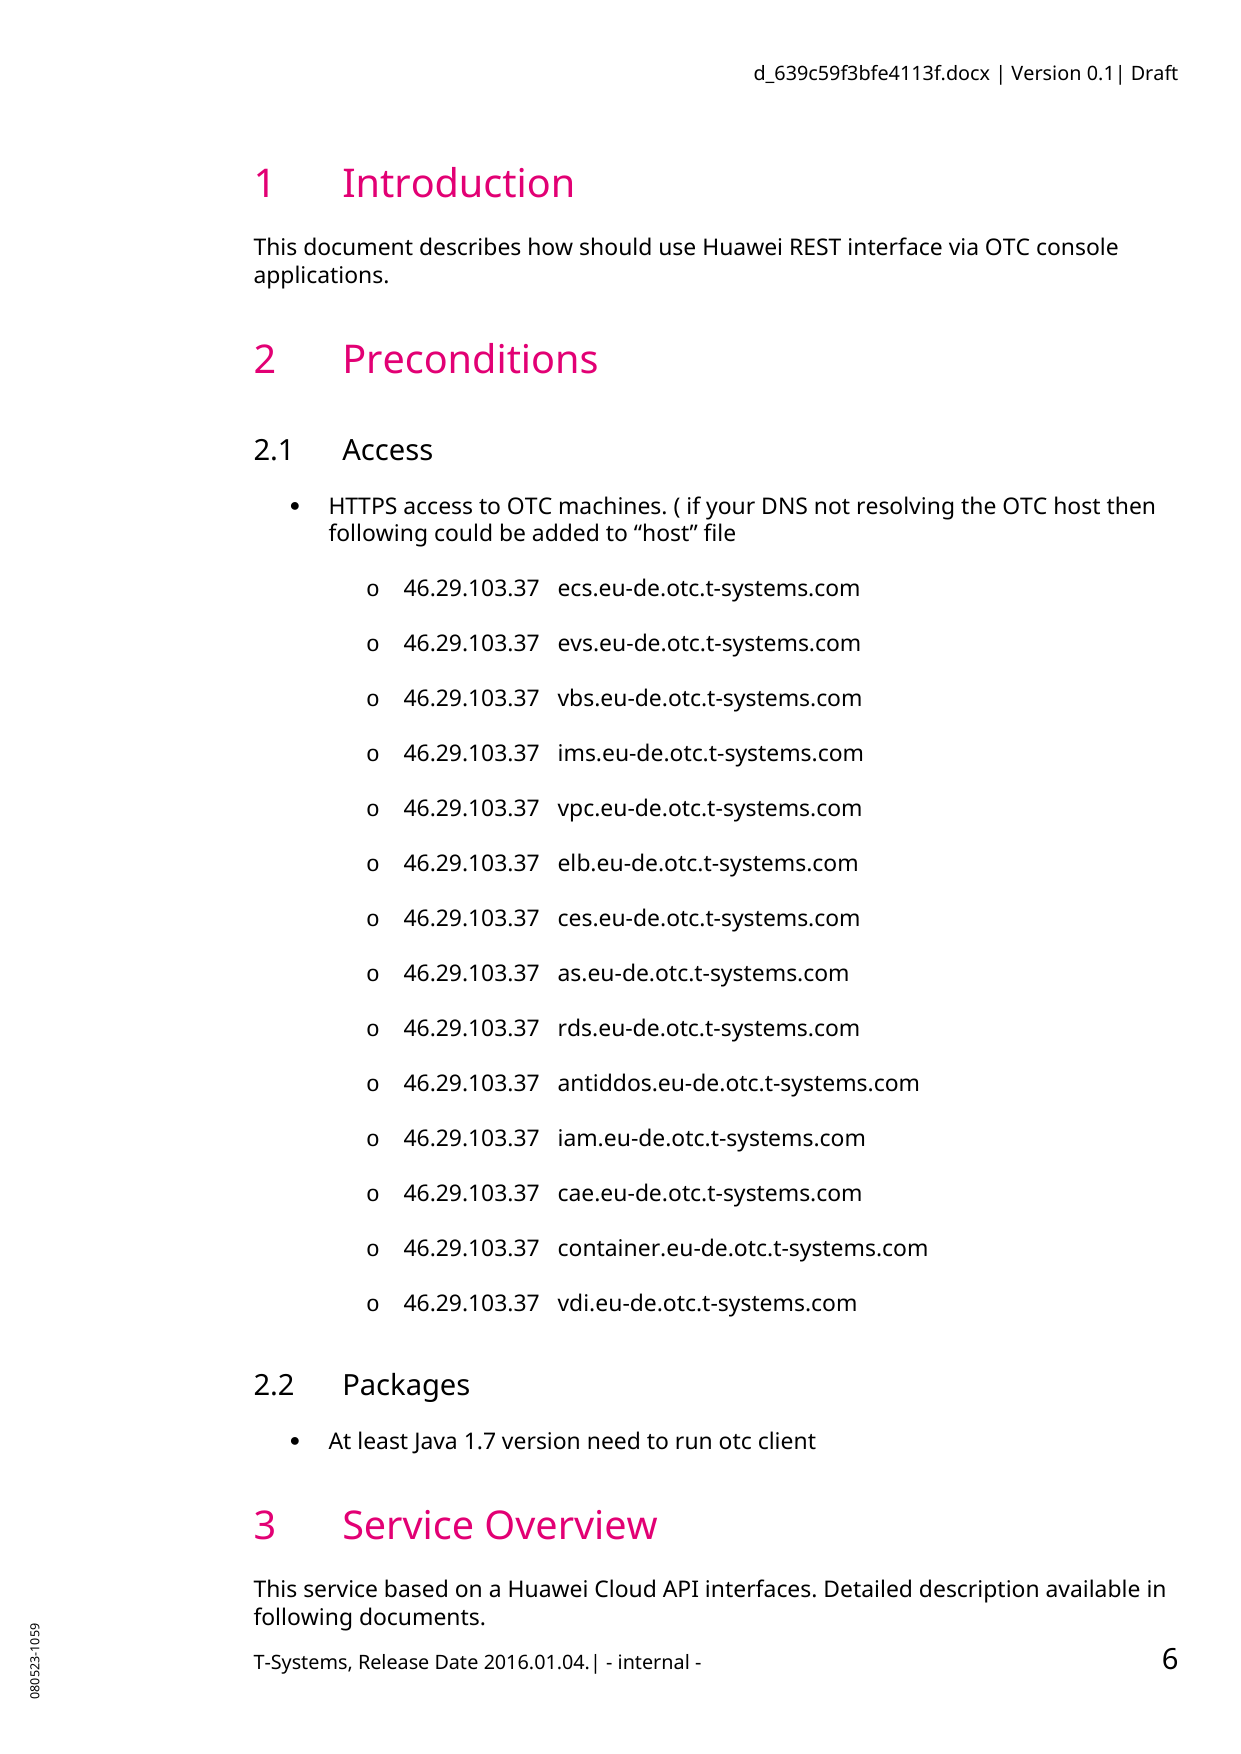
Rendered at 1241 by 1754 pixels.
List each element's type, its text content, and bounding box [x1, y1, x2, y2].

subtitle Access [253, 432, 1178, 467]
text This service based on a Huawei Cloud API interfaces. Detailed description available in following documents. [253, 1576, 1178, 1631]
list 46.29.103.37 elb.eu-de.otc.t-systems.com [366, 850, 1178, 877]
list 46.29.103.37 ces.eu-de.otc.t-systems.com [366, 905, 1178, 932]
text This document describes how should use Huawei REST interface via OTC console applications. [253, 234, 1178, 289]
list 46.29.103.37 as.eu-de.otc.t-systems.com [366, 960, 1178, 987]
list At least Java 1.7 version need to run otc client [291, 1428, 1178, 1455]
list 46.29.103.37 antiddos.eu-de.otc.t-systems.com [366, 1070, 1178, 1097]
list 46.29.103.37 container.eu-de.otc.t-systems.com [366, 1235, 1178, 1262]
list 46.29.103.37 evs.eu-de.otc.t-systems.com [366, 630, 1178, 657]
list 46.29.103.37 iam.eu-de.otc.t-systems.com [366, 1125, 1178, 1152]
list 46.29.103.37 ecs.eu-de.otc.t-systems.com [366, 575, 1178, 602]
list HTTPS access to OTC machines. ( if your DNS not resolving the OTC host then following could be added to “host” file [291, 492, 1178, 547]
subtitle Packages [253, 1367, 1178, 1403]
list 46.29.103.37 cae.eu-de.otc.t-systems.com [366, 1180, 1178, 1207]
list 46.29.103.37 rds.eu-de.otc.t-systems.com [366, 1015, 1178, 1042]
list 46.29.103.37 ims.eu-de.otc.t-systems.com [366, 740, 1178, 767]
list 46.29.103.37 vbs.eu-de.otc.t-systems.com [366, 685, 1178, 712]
subtitle Introduction [253, 163, 1178, 206]
subtitle Service Overview [253, 1505, 1178, 1548]
list 46.29.103.37 vpc.eu-de.otc.t-systems.com [366, 795, 1178, 822]
subtitle Preconditions [253, 339, 1178, 382]
list 46.29.103.37 vdi.eu-de.otc.t-systems.com [366, 1290, 1178, 1317]
